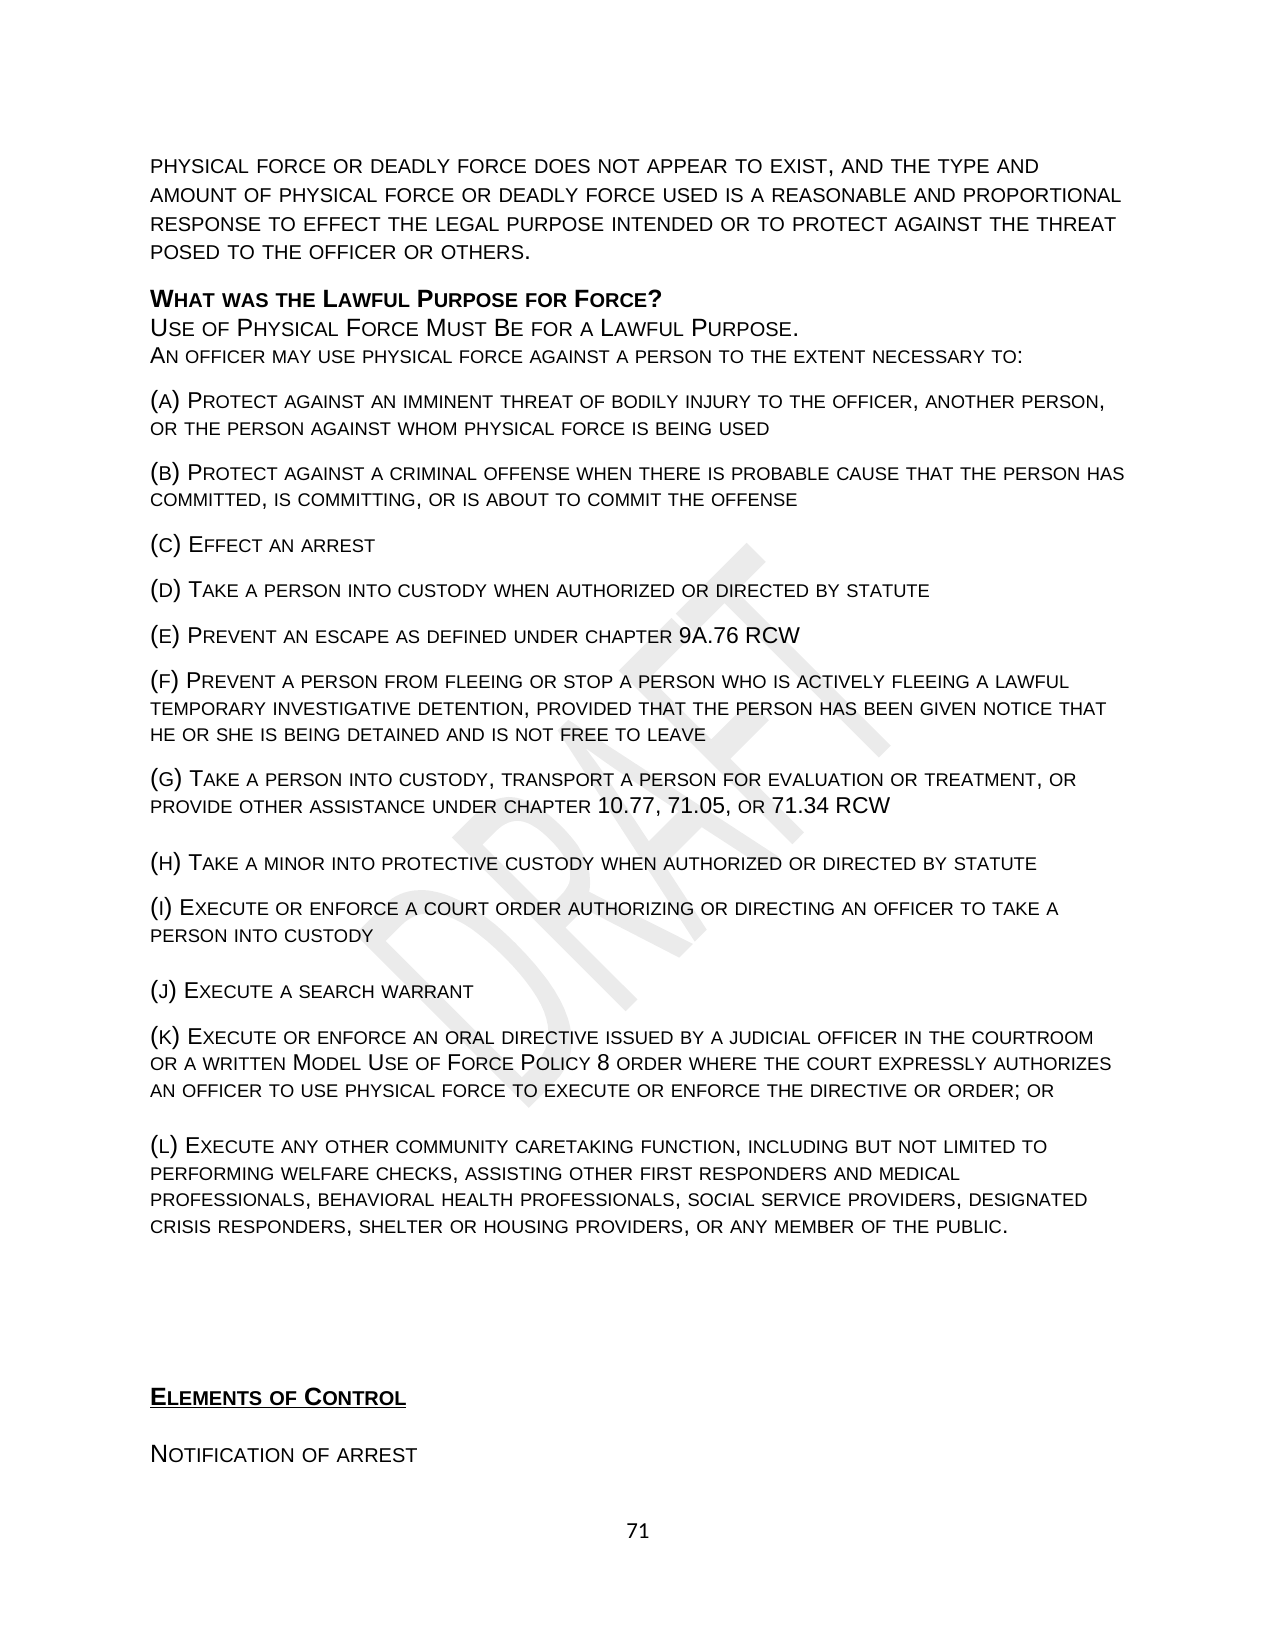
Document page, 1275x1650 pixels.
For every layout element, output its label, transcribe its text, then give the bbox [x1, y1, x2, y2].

text (c) Effect an arrest [150, 528, 1125, 557]
text (e) Prevent an escape as defined under chapter 9A.76 RCW [150, 619, 1125, 648]
text (a) Protect against an imminent threat of bodily injury to the officer, another person, or the person against whom physical force is being used [150, 385, 1125, 440]
text (g) Take a person into custody, transport a person for evaluation or treatment, or provide other assistance under chapter 10.77, 71.05, or 71.34 RCW [150, 763, 1125, 818]
text Use of Physical Force Must Be for a Lawful Purpose. [150, 313, 1125, 342]
text (k) Execute or enforce an oral directive issued by a judicial officer in the courtroom or a written Model Use of Force Policy 8 order where the court expressly authorizes an officer to use physical force to execute or enforce the directive or order; or [150, 1021, 1125, 1102]
text An officer may use physical force against a person to the extent necessary to: [150, 342, 1125, 368]
text (l) Execute any other community caretaking function, including but not limited to performing welfare checks, assisting other first responders and medical professionals, behavioral health professionals, social service providers, designated crisis responders, shelter or housing providers, or any member of the public. [150, 1130, 1125, 1238]
text What was the Lawful Purpose for Force? [150, 284, 1125, 313]
text Notification of arrest [150, 1439, 1125, 1468]
text Elements of Control [150, 1382, 1125, 1410]
text (d) Take a person into custody when authorized or directed by statute [150, 574, 1125, 603]
text (i) Execute or enforce a court order authorizing or directing an officer to take a person into custody [150, 892, 1125, 947]
text physical force or deadly force does not appear to exist, and the type and amount of physical force or deadly force used is a reasonable and proportional response to effect the legal purpose intended or to protect against the threat posed to the officer or others. [150, 150, 1125, 265]
text (h) Take a minor into protective custody when authorized or directed by statute [150, 846, 1125, 875]
text (j) Execute a search warrant [150, 975, 1125, 1004]
text (f) Prevent a person from fleeing or stop a person who is actively fleeing a lawful temporary investigative detention, provided that the person has been given notice that he or she is being detained and is not free to leave [150, 665, 1125, 747]
text (b) Protect against a criminal offense when there is probable cause that the person has committed, is committing, or is about to commit the offense [150, 457, 1125, 512]
